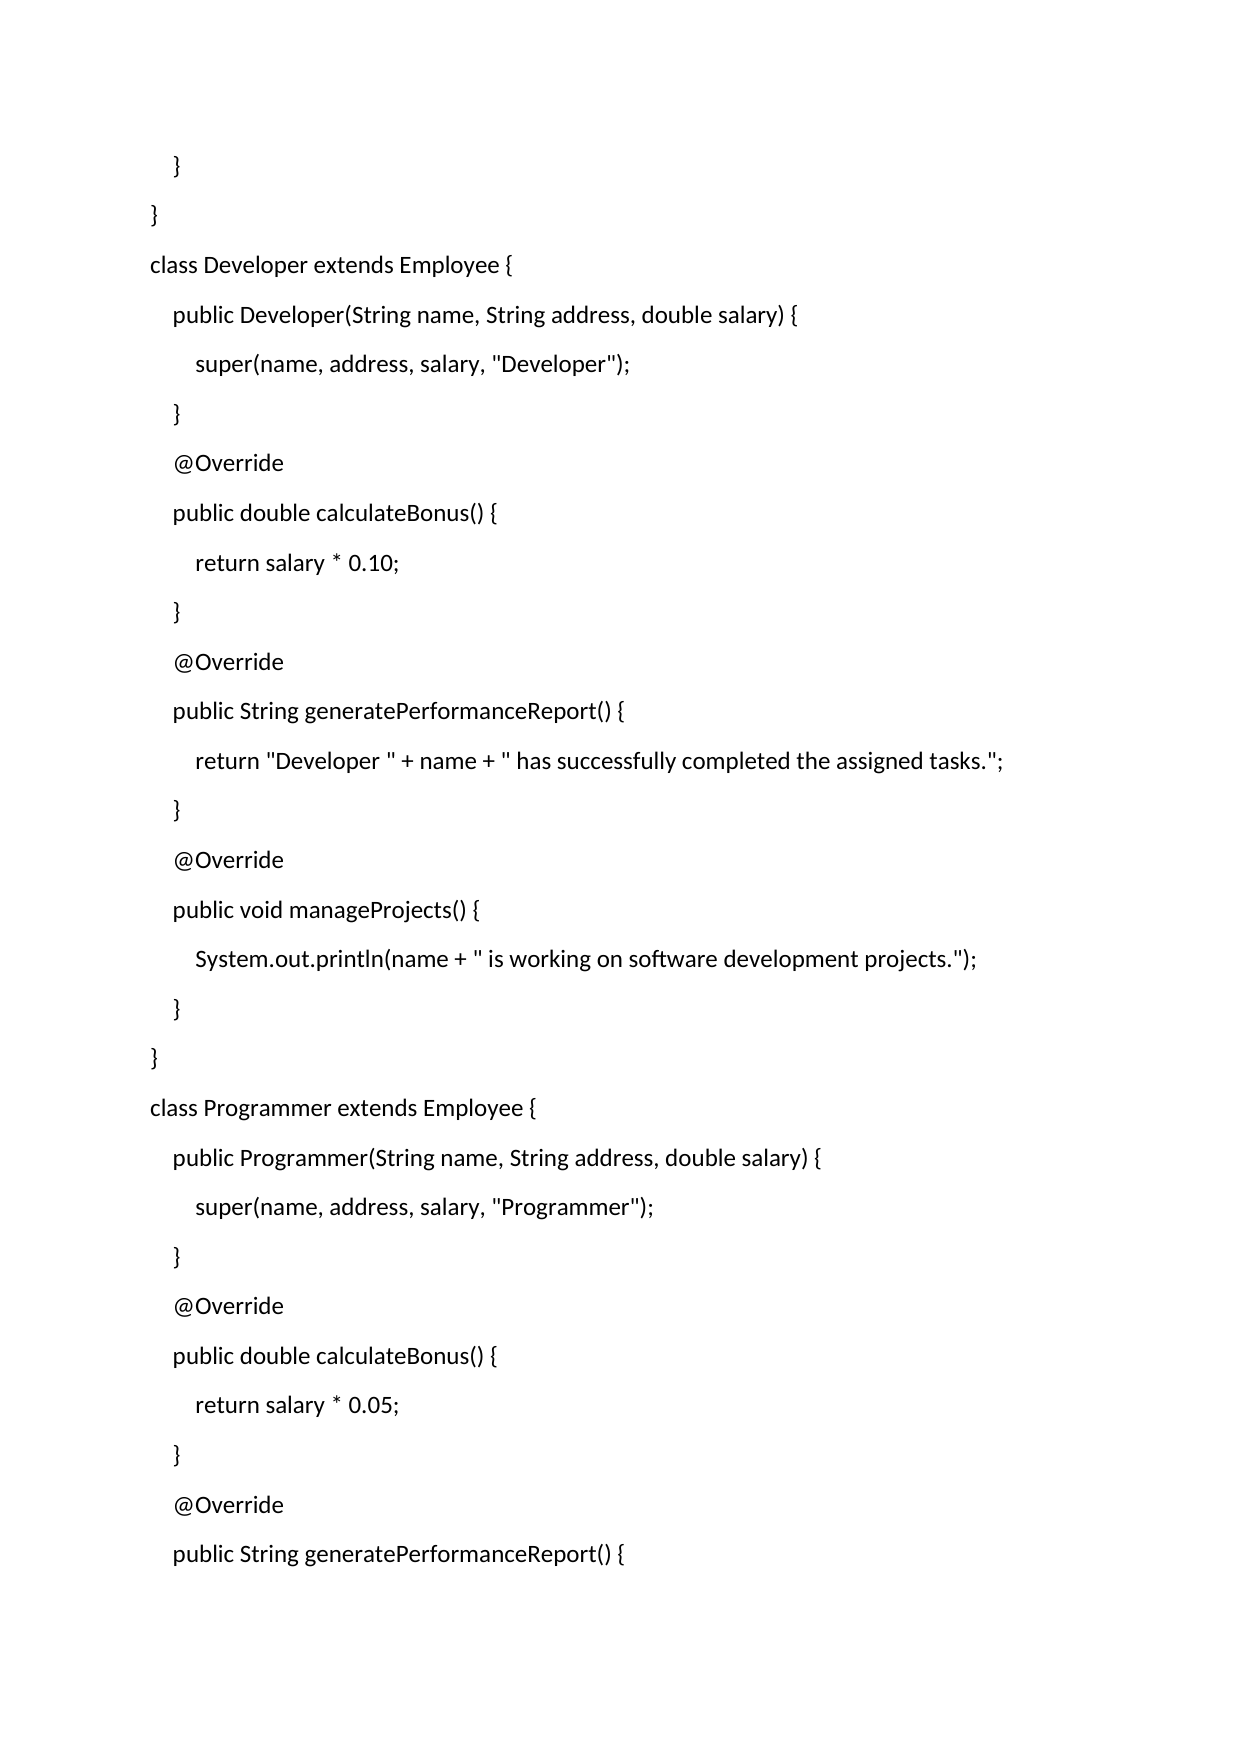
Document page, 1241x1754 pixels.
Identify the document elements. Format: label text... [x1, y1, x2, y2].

text } [150, 199, 1090, 230]
text return salary * 0.10; [150, 547, 1090, 577]
text return salary * 0.05; [150, 1389, 1090, 1420]
text public String generatePerformanceReport() { [150, 1538, 1090, 1569]
text class Programmer extends Employee { [150, 1092, 1090, 1123]
text public double calculateBonus() { [150, 1340, 1090, 1371]
text System.out.println(name + " is working on software development projects."); [150, 943, 1090, 974]
text } [150, 1241, 1090, 1271]
text @Override [150, 844, 1090, 875]
text return "Developer " + name + " has successfully completed the assigned tasks."; [150, 745, 1090, 776]
text public Developer(String name, String address, double salary) { [150, 299, 1090, 329]
text } [150, 398, 1090, 428]
text @Override [150, 447, 1090, 478]
text } [150, 596, 1090, 627]
text @Override [150, 646, 1090, 676]
text public String generatePerformanceReport() { [150, 695, 1090, 726]
text @Override [150, 1290, 1090, 1321]
text public Programmer(String name, String address, double salary) { [150, 1142, 1090, 1172]
text } [150, 150, 1090, 181]
text } [150, 1042, 1090, 1073]
text class Developer extends Employee { [150, 249, 1090, 280]
text } [150, 1439, 1090, 1470]
text @Override [150, 1489, 1090, 1519]
text public double calculateBonus() { [150, 497, 1090, 528]
text } [150, 993, 1090, 1023]
text } [150, 794, 1090, 825]
text super(name, address, salary, "Developer"); [150, 348, 1090, 379]
text super(name, address, salary, "Programmer"); [150, 1191, 1090, 1222]
text public void manageProjects() { [150, 894, 1090, 924]
